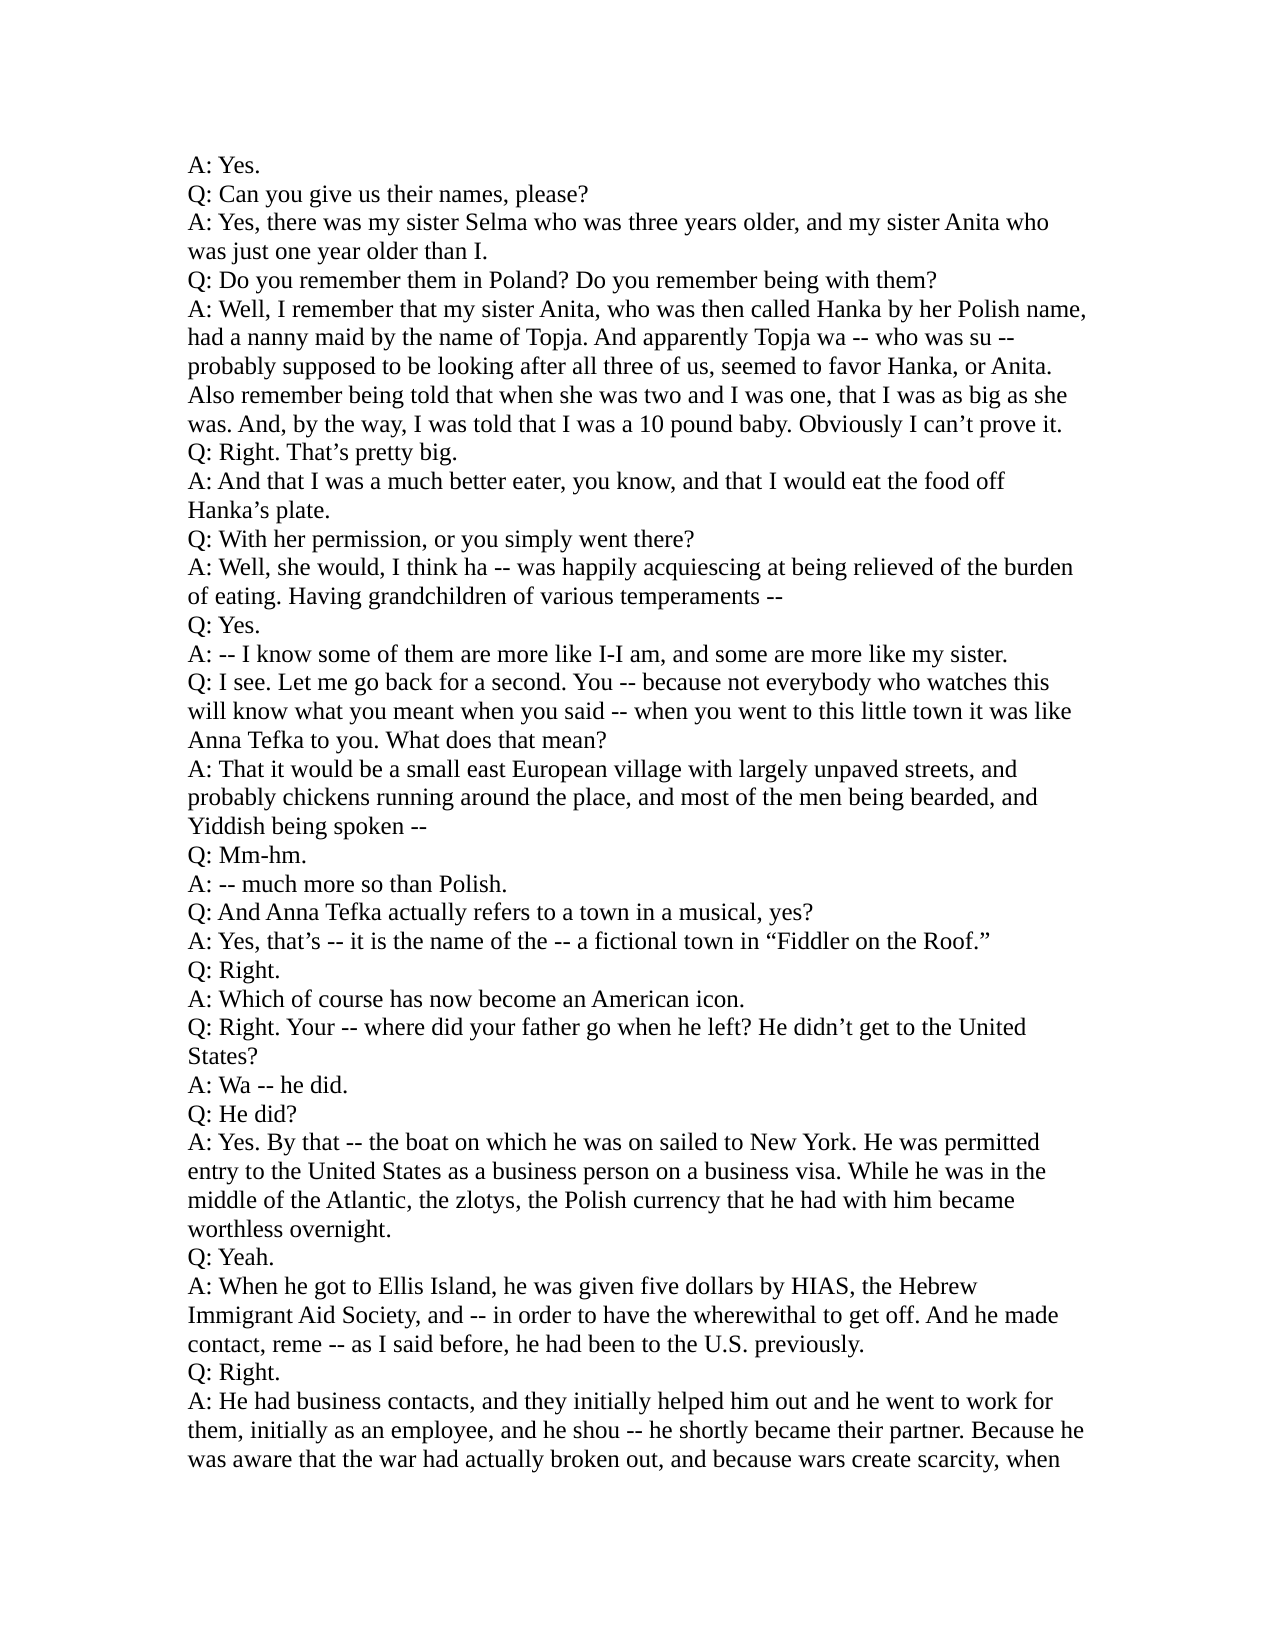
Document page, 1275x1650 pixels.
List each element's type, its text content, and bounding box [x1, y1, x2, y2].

text Q: Yes. [187, 610, 1087, 639]
text A: When he got to Ellis Island, he was given five dollars by HIAS, the Hebrew Immigrant Aid Society, and -- in order to have the wherewithal to get off. And he made contact, reme -- as I said before, he had been to the U.S. previously. [187, 1271, 1087, 1357]
text A: Well, I remember that my sister Anita, who was then called Hanka by her Polish name, had a nanny maid by the name of Topja. And apparently Topja wa -- who was su -- probably supposed to be looking after all three of us, seemed to favor Hanka, or Anita. Also remember being told that when she was two and I was one, that I was as big as she was. And, by the way, I was told that I was a 10 pound baby. Obviously I can’t prove it. [187, 294, 1087, 437]
text Q: Yeah. [187, 1242, 1087, 1271]
text Q: And Anna Tefka actually refers to a town in a musical, yes? [187, 897, 1087, 926]
text A: That it would be a small east European village with largely unpaved streets, and probably chickens running around the place, and most of the men being bearded, and Yiddish being spoken -- [187, 754, 1087, 840]
text A: Yes. By that -- the boat on which he was on sailed to New York. He was permitted entry to the United States as a business person on a business visa. While he was in the middle of the Atlantic, the zlotys, the Polish currency that he had with him became worthless overnight. [187, 1127, 1087, 1242]
text Q: Mm-hm. [187, 840, 1087, 869]
text A: -- I know some of them are more like I-I am, and some are more like my sister. [187, 639, 1087, 667]
text Q: Right. [187, 955, 1087, 984]
text Q: Right. Your -- where did your father go when he left? He didn’t get to the United States? [187, 1012, 1087, 1070]
text Q: Right. [187, 1357, 1087, 1386]
text A: Yes. [187, 150, 1087, 179]
text Q: Can you give us their names, please? [187, 179, 1087, 207]
text Q: He did? [187, 1099, 1087, 1127]
text A: Wa -- he did. [187, 1070, 1087, 1099]
text Q: With her permission, or you simply went there? [187, 524, 1087, 552]
text Q: Right. That’s pretty big. [187, 437, 1087, 466]
text A: And that I was a much better eater, you know, and that I would eat the food off Hanka’s plate. [187, 466, 1087, 524]
text A: Which of course has now become an American icon. [187, 984, 1087, 1012]
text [187, 1386, 1087, 1472]
text A: Yes, that’s -- it is the name of the -- a fictional town in “Fiddler on the Roof.” [187, 926, 1087, 955]
text Q: Do you remember them in Poland? Do you remember being with them? [187, 265, 1087, 294]
text A: Well, she would, I think ha -- was happily acquiescing at being relieved of the burden of eating. Having grandchildren of various temperaments -- [187, 552, 1087, 610]
text A: -- much more so than Polish. [187, 869, 1087, 897]
text A: Yes, there was my sister Selma who was three years older, and my sister Anita who was just one year older than I. [187, 207, 1087, 265]
text Q: I see. Let me go back for a second. You -- because not everybody who watches this will know what you meant when you said -- when you went to this little town it was like Anna Tefka to you. What does that mean? [187, 667, 1087, 754]
